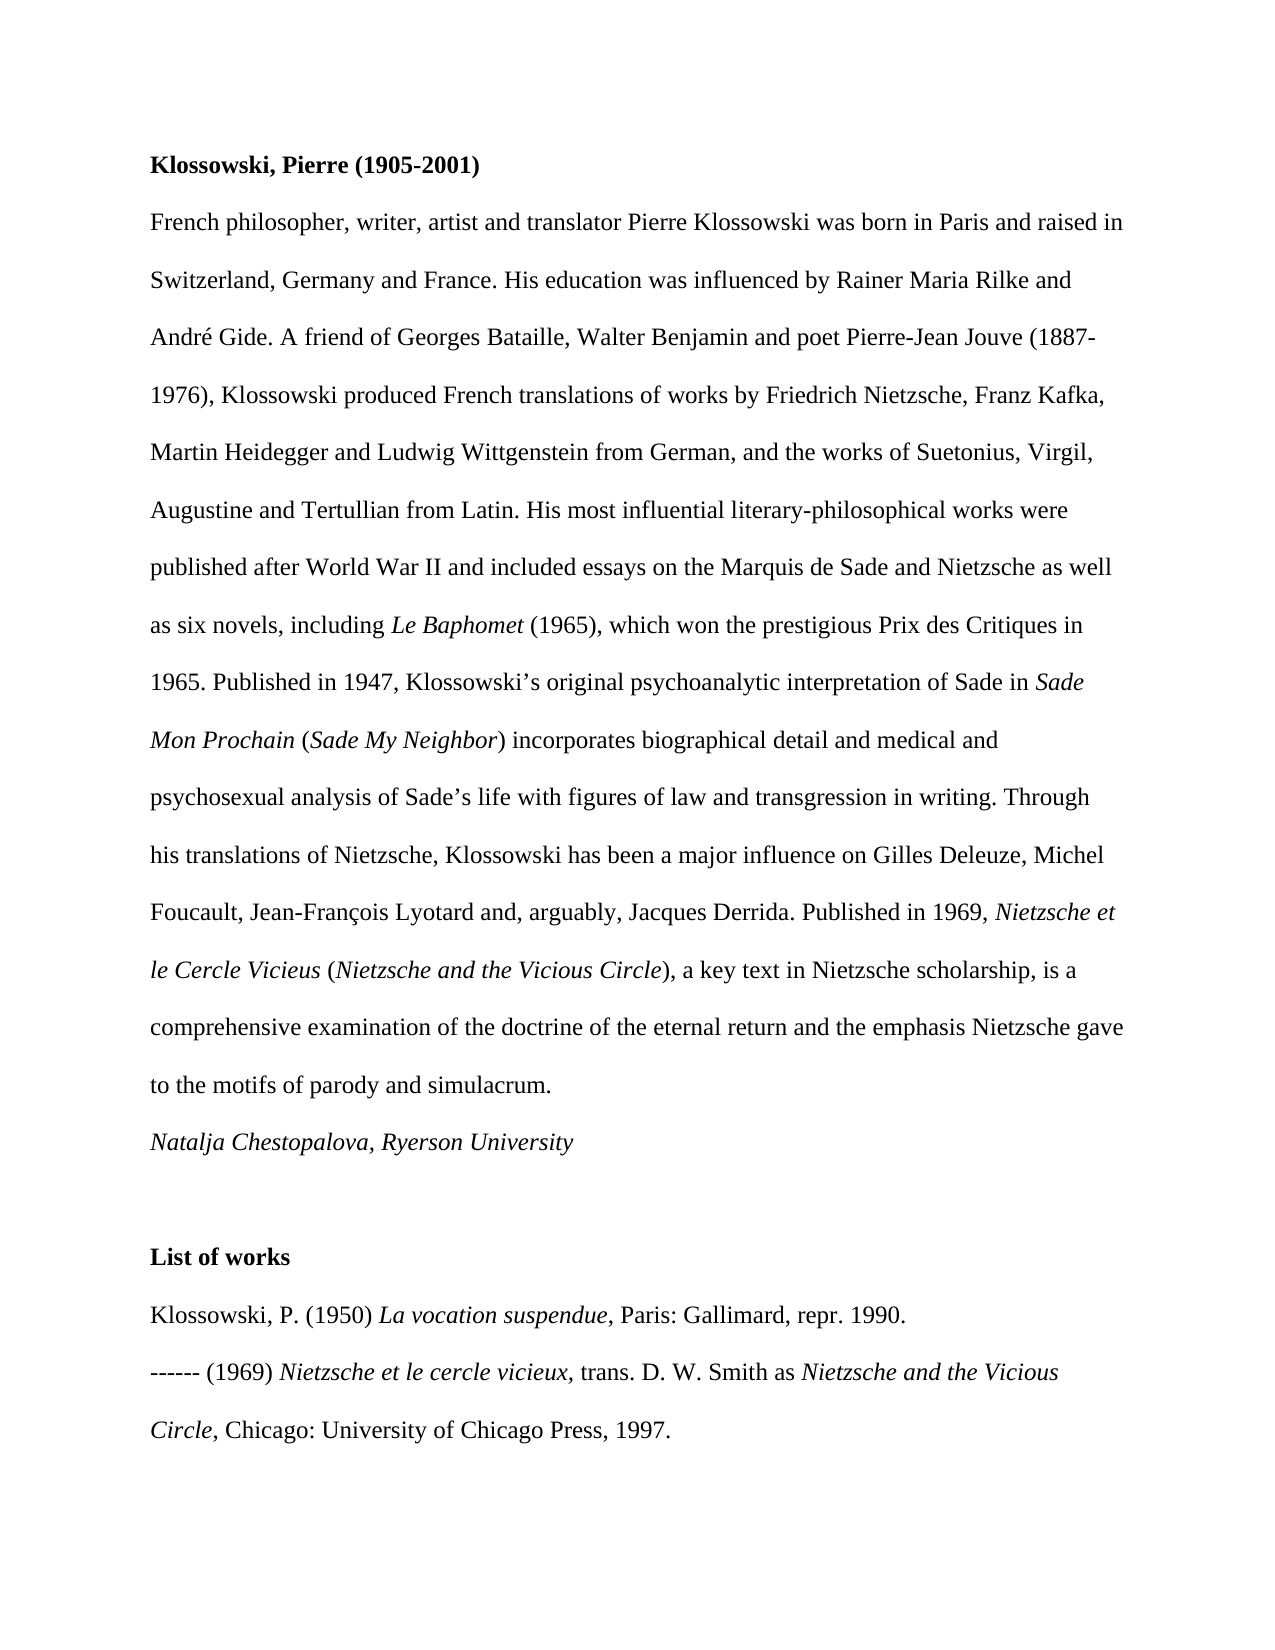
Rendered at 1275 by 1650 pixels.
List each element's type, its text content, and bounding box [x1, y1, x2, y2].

text List of works [150, 1242, 1125, 1271]
text ------ (1969) Nietzsche et le cercle vicieux, trans. D. W. Smith as Nietzsche and the Vicious Circle, Chicago: University of Chicago Press, 1997. [150, 1357, 1125, 1444]
text Natalja Chestopalova, Ryerson University [150, 1127, 1125, 1156]
text Klossowski, Pierre (1905-2001) [150, 150, 1125, 179]
text Klossowski, P. (1950) La vocation suspendue, Paris: Gallimard, repr. 1990. [150, 1300, 1125, 1329]
text French philosopher, writer, artist and translator Pierre Klossowski was born in Paris and raised in Switzerland, Germany and France. His education was influenced by Rainer Maria Rilke and André Gide. A friend of Georges Bataille, Walter Benjamin and poet Pierre-Jean Jouve (1887-1976), Klossowski produced French translations of works by Friedrich Nietzsche, Franz Kafka, Martin Heidegger and Ludwig Wittgenstein from German, and the works of Suetonius, Virgil, Augustine and Tertullian from Latin. His most influential literary-philosophical works were published after World War II and included essays on the Marquis de Sade and Nietzsche as well as six novels, including Le Baphomet (1965), which won the prestigious Prix des Critiques in 1965. Published in 1947, Klossowski’s original psychoanalytic interpretation of Sade in Sade Mon Prochain (Sade My Neighbor) incorporates biographical detail and medical and psychosexual analysis of Sade’s life with figures of law and transgression in writing. Through his translations of Nietzsche, Klossowski has been a major influence on Gilles Deleuze, Michel Foucault, Jean-François Lyotard and, arguably, Jacques Derrida. Published in 1969, Nietzsche et le Cercle Vicieus (Nietzsche and the Vicious Circle), a key text in Nietzsche scholarship, is a comprehensive examination of the doctrine of the eternal return and the emphasis Nietzsche gave to the motifs of parody and simulacrum. [150, 207, 1125, 1099]
